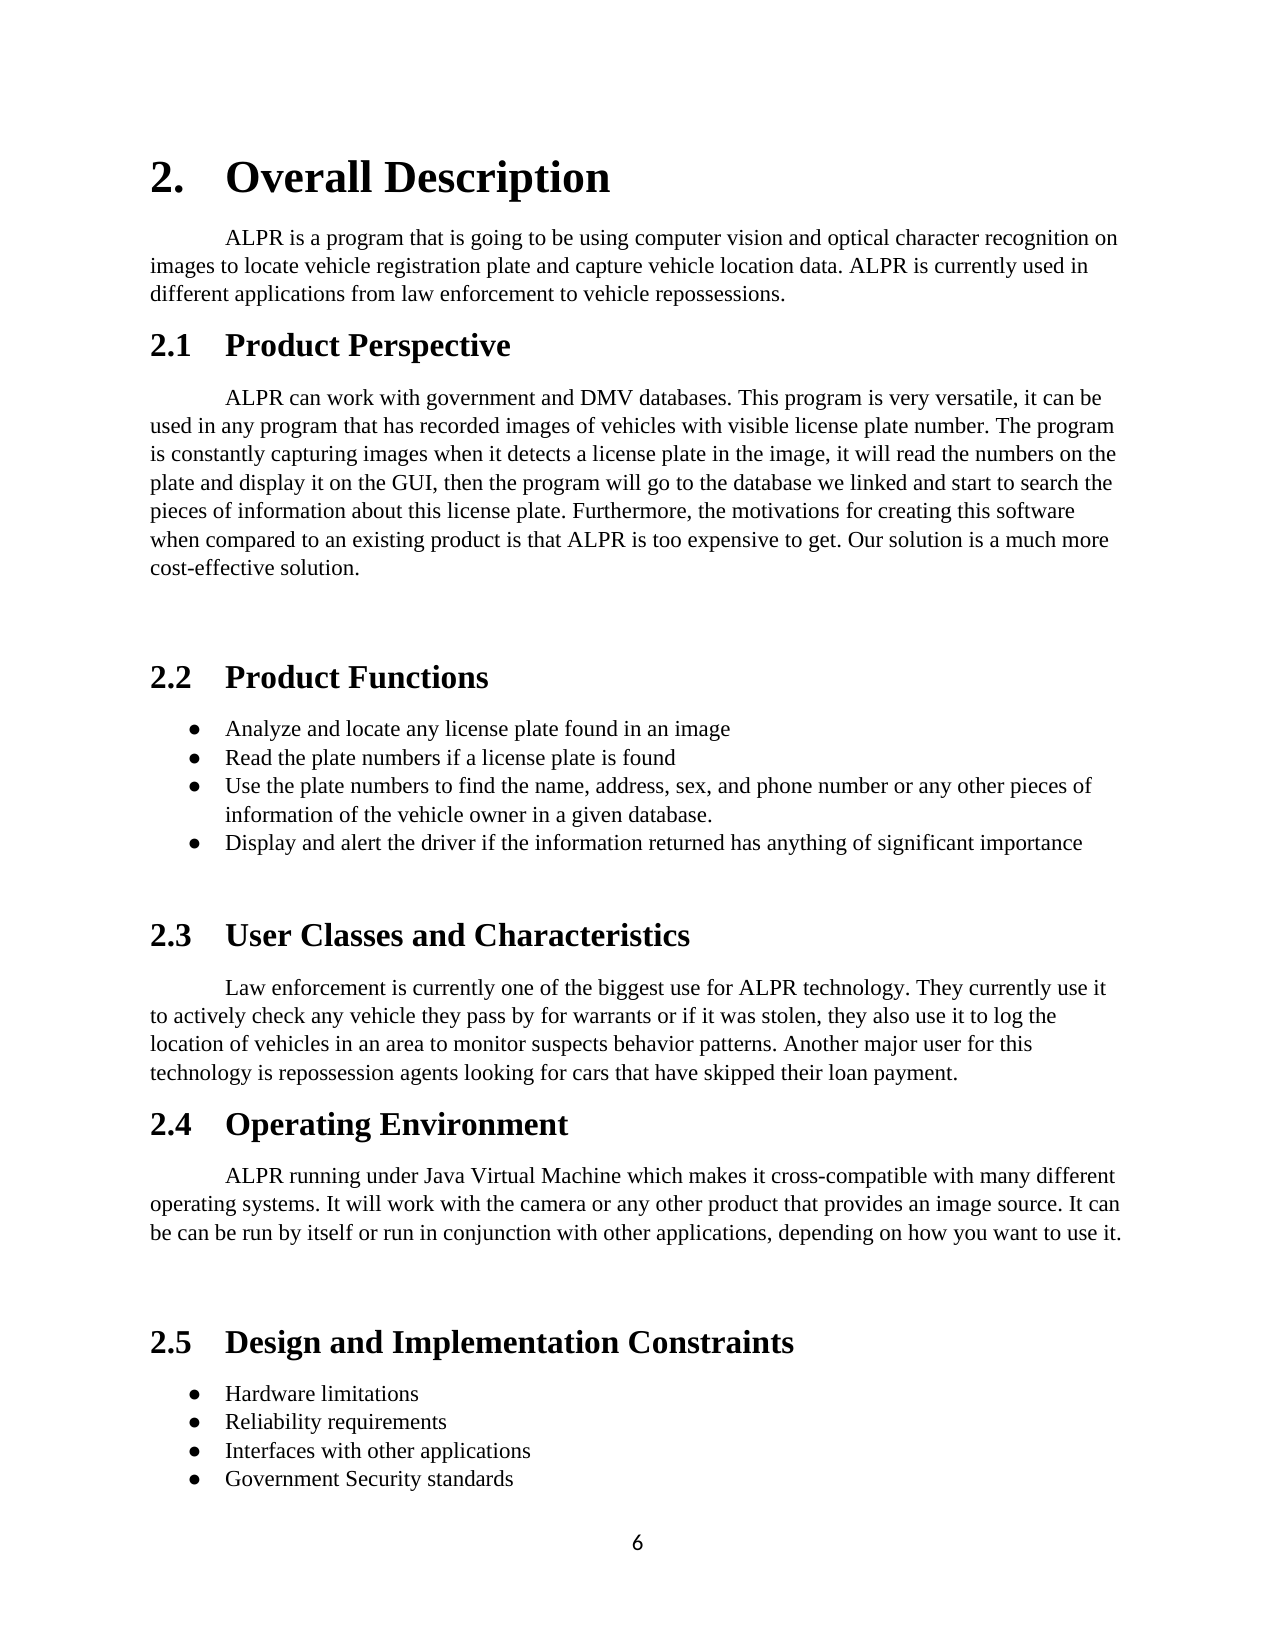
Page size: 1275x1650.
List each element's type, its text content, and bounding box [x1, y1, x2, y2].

text 2.5 Design and Implementation Constraints [150, 1322, 1125, 1360]
text Law enforcement is currently one of the biggest use for ALPR technology. They currently use it to actively check any vehicle they pass by for warrants or if it was stolen, they also use it to log the location of vehicles in an area to monitor suspects behavior patterns. Another major user for this technology is repossession agents looking for cars that have skipped their loan payment. [150, 973, 1125, 1085]
list Analyze and locate any license plate found in an image [187, 715, 1125, 742]
text 2.2 Product Functions [150, 657, 1125, 696]
list Read the plate numbers if a license plate is found [187, 744, 1125, 770]
list Use the plate numbers to find the name, address, sex, and phone number or any other pieces of information of the vehicle owner in a given database. [187, 772, 1125, 827]
text 2. Overall Description [150, 150, 1125, 203]
text 2.3 User Classes and Characteristics [150, 916, 1125, 954]
list Display and alert the driver if the information returned has anything of significant importance [187, 829, 1125, 855]
text ALPR running under Java Virtual Machine which makes it cross-compatible with many different operating systems. It will work with the camera or any other product that provides an image source. It can be can be run by itself or run in conjunction with other applications, depending on how you want to use it. [150, 1162, 1125, 1245]
list Interfaces with other applications [187, 1437, 1125, 1463]
text 2.1 Product Perspective [150, 326, 1125, 364]
list Government Security standards [187, 1465, 1125, 1492]
list Hardware limitations [187, 1380, 1125, 1406]
text ALPR can work with government and DMV databases. This program is very versatile, it can be used in any program that has recorded images of vehicles with visible license plate number. The program is constantly capturing images when it detects a license plate in the image, it will read the numbers on the plate and display it on the GUI, then the program will go to the database we linked and start to search the pieces of information about this license plate. Furthermore, the motivations for creating this software when compared to an existing product is that ALPR is too expensive to get. Our solution is a much more cost-effective solution. [150, 383, 1125, 581]
text ALPR is a program that is going to be using computer vision and optical character recognition on images to locate vehicle registration plate and capture vehicle location data. ALPR is currently used in different applications from law enforcement to vehicle repossessions. [150, 223, 1125, 307]
list Reliability requirements [187, 1408, 1125, 1435]
text 2.4 Operating Environment [150, 1104, 1125, 1142]
